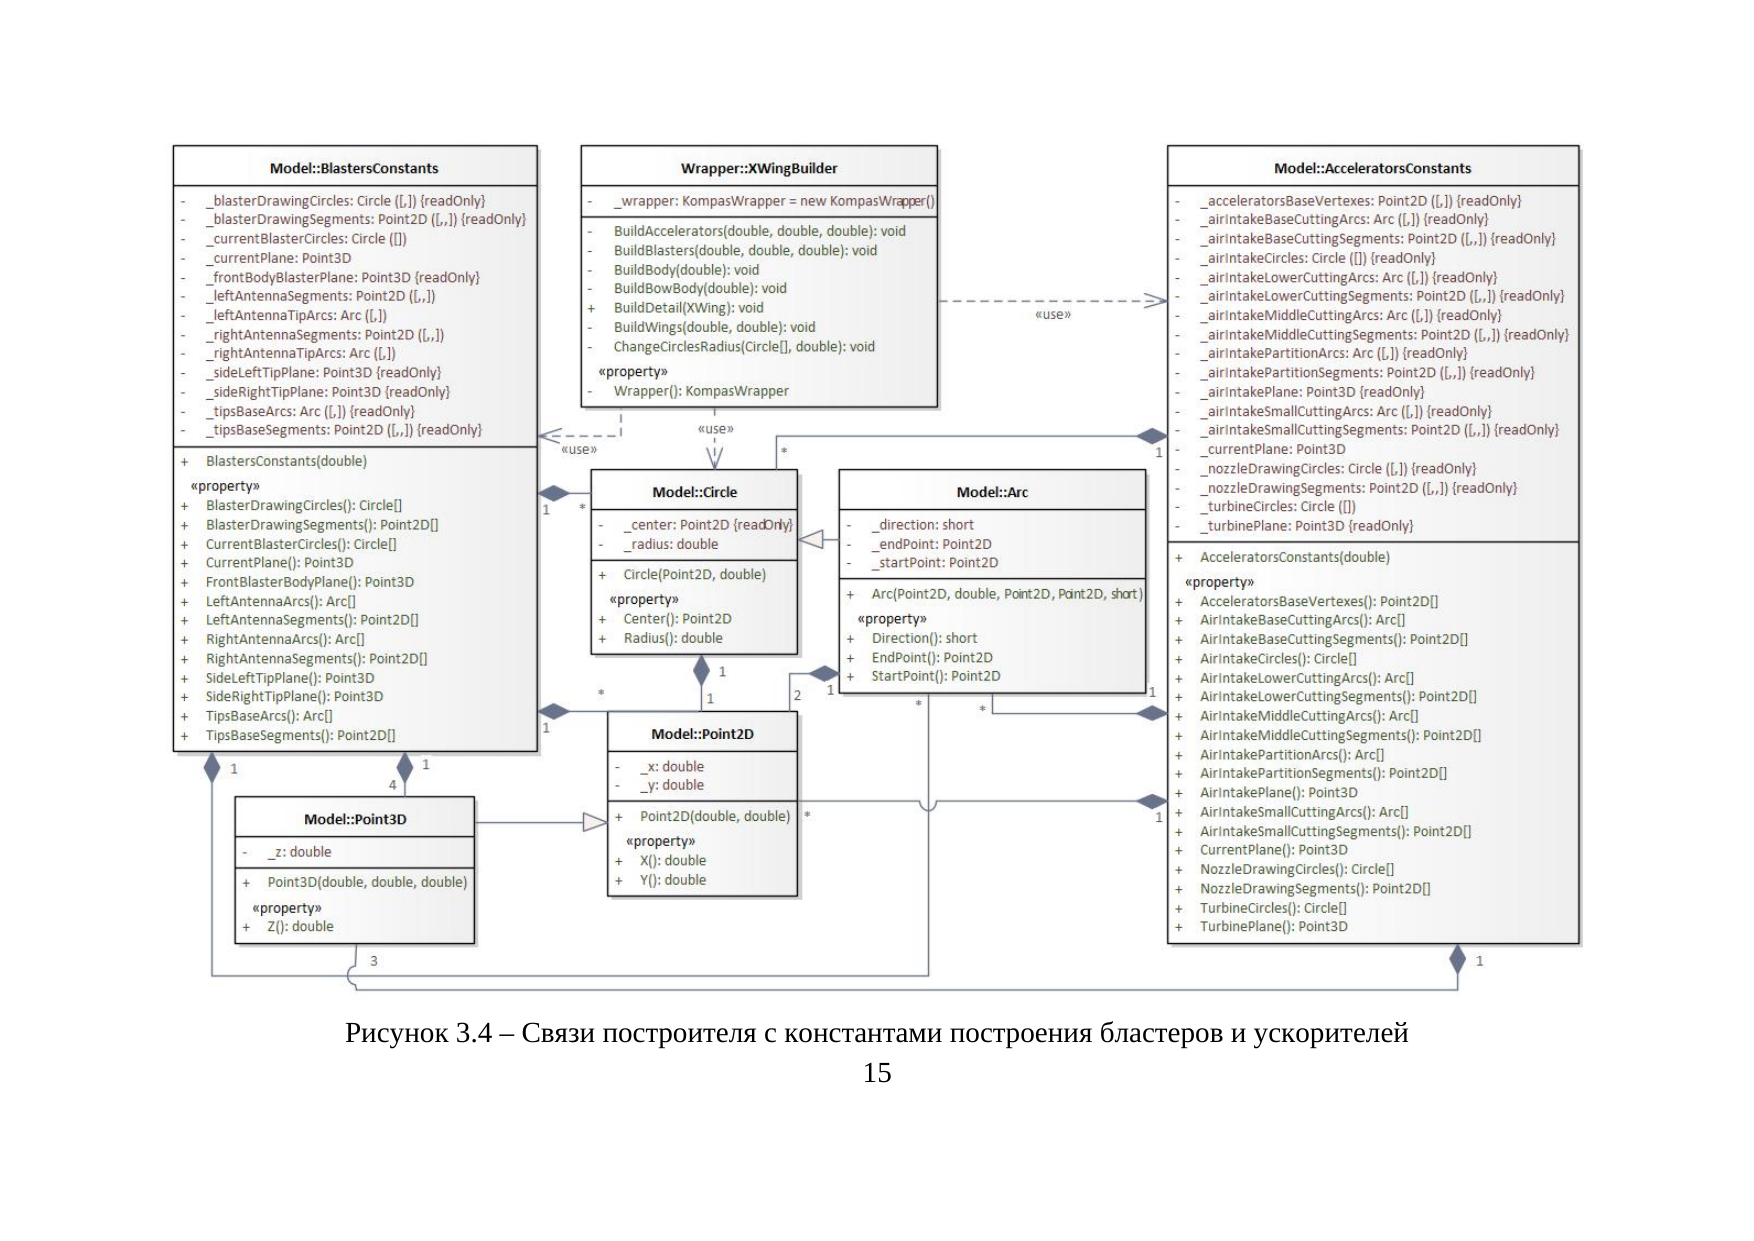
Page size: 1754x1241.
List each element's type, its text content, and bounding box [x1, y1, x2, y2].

text Рисунок 3.4 – Связи построителя с константами построения бластеров и ускорителей [118, 1015, 1636, 1049]
picture [165, 142, 1589, 999]
